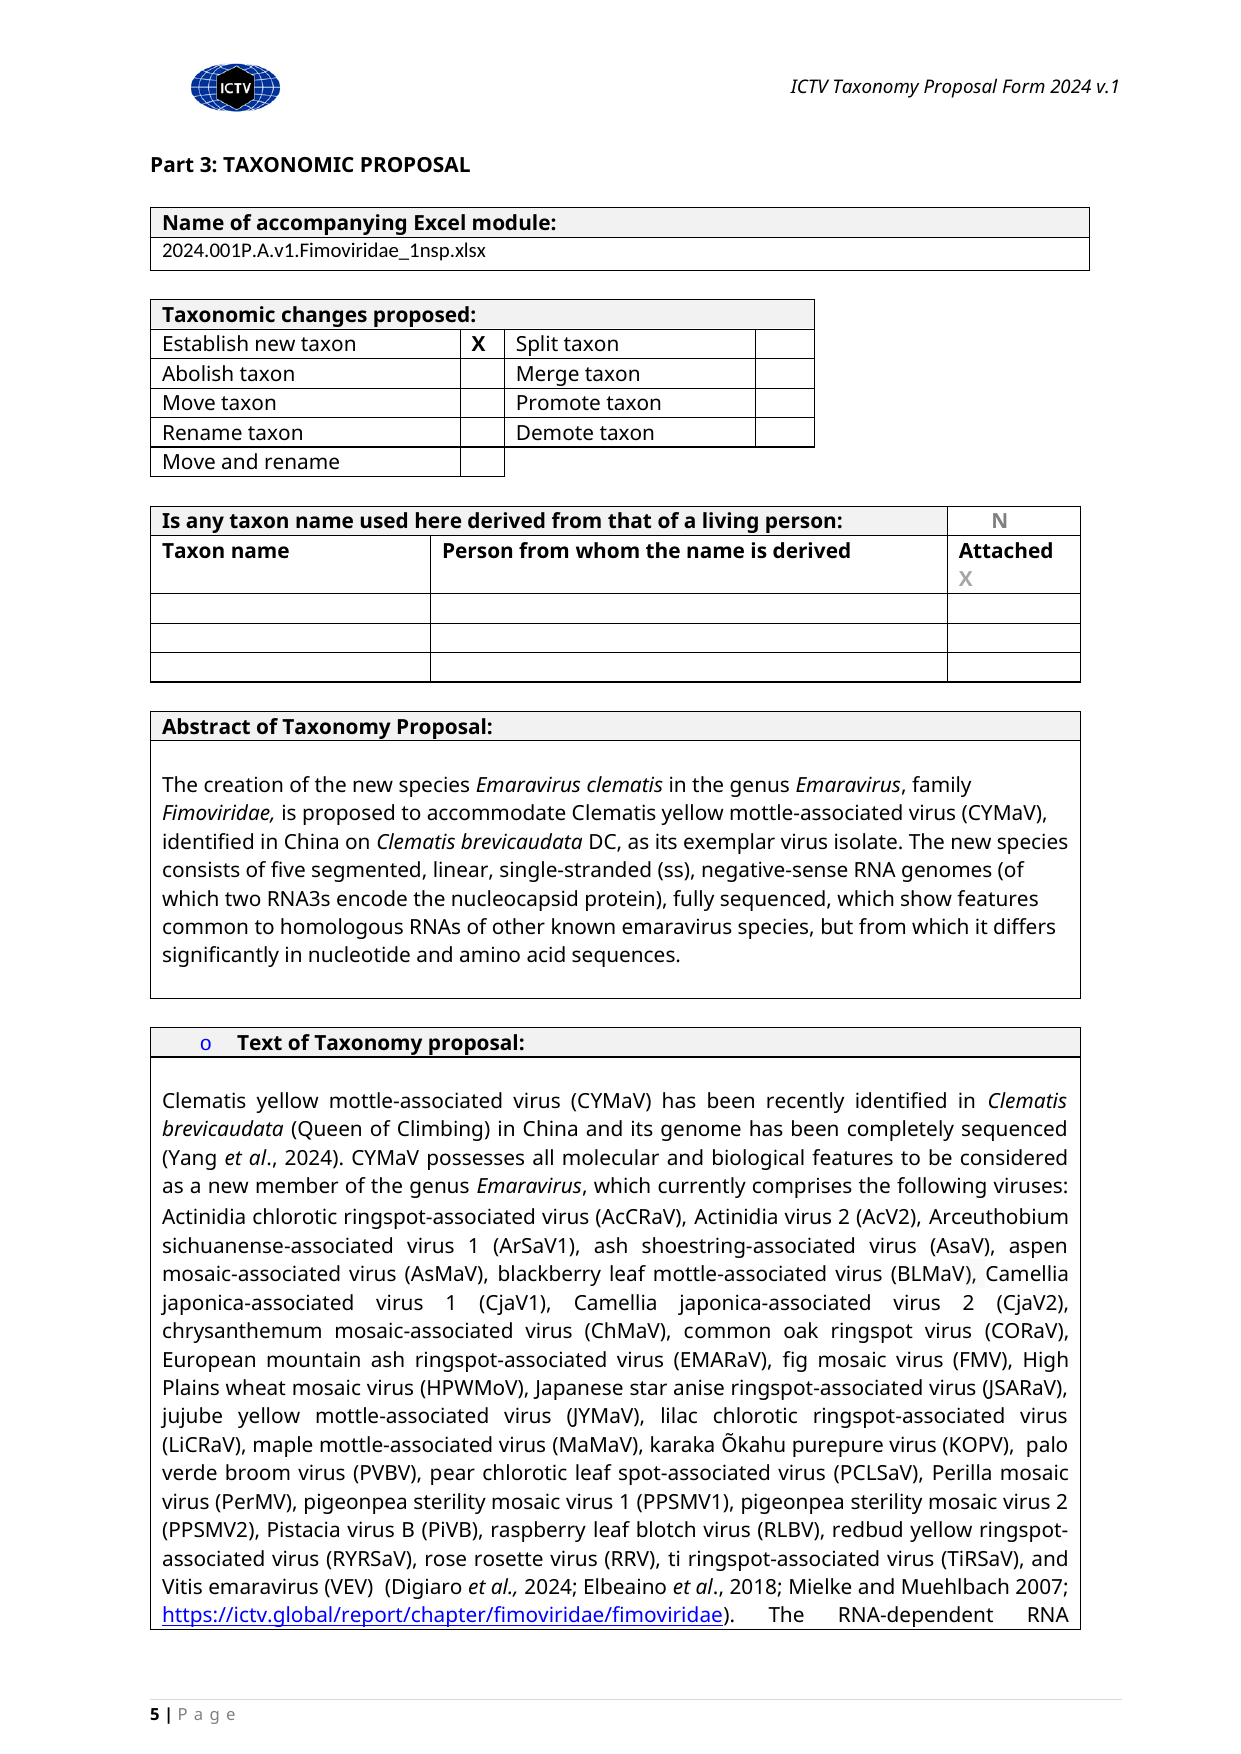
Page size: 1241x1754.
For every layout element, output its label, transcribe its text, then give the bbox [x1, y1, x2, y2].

table_cell Demote taxon [505, 418, 755, 446]
table_cell [431, 594, 947, 622]
table_cell 2024.001P.A.v1.Fimoviridae_1nsp.xlsx [151, 238, 1089, 269]
table_cell [948, 624, 1080, 652]
text Part 3: TAXONOMIC PROPOSAL [150, 150, 1122, 178]
table_cell X [461, 330, 504, 358]
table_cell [151, 1058, 1080, 1629]
table_cell [151, 624, 430, 652]
table_cell [461, 389, 504, 417]
table_cell Taxon name [151, 536, 430, 593]
table_cell Attached X [948, 536, 1080, 593]
table_cell [151, 653, 430, 681]
picture [190, 56, 282, 113]
table_cell [461, 359, 504, 387]
table_cell Move taxon [151, 389, 460, 417]
table_cell [151, 594, 430, 622]
table_cell [431, 624, 947, 652]
table_cell Split taxon [505, 330, 755, 358]
table_header Is any taxon name used here derived from that of a living person: [151, 507, 947, 535]
table_cell Promote taxon [505, 389, 755, 417]
table_cell [948, 653, 1080, 681]
table_header N [948, 507, 1080, 535]
table_cell Rename taxon [151, 418, 460, 446]
table_cell [948, 594, 1080, 622]
table_cell [756, 389, 814, 417]
table_cell Abolish taxon [151, 359, 460, 387]
table_cell Merge taxon [505, 359, 755, 387]
table_header Taxonomic changes proposed: [151, 300, 814, 328]
table_cell [756, 418, 814, 446]
table_cell The creation of the new species Emaravirus clematis in the genus Emaravirus, family Fimoviridae, is proposed to accommodate Clematis yellow mottle-associated virus (CYMaV), identified in China on Clematis brevicaudata DC, as its exemplar virus isolate. The new species consists of five segmented, linear, single-stranded (ss), negative-sense RNA genomes (of which two RNA3s encode the nucleocapsid protein), fully sequenced, which show features common to homologous RNAs of other known emaravirus species, but from which it differs significantly in nucleotide and amino acid sequences. [151, 741, 1080, 997]
table_cell Move and rename [151, 448, 460, 476]
table_header Abstract of Taxonomy Proposal: [151, 712, 1080, 740]
table_cell Person from whom the name is derived [431, 536, 947, 593]
table_cell [461, 418, 504, 446]
table_cell [756, 359, 814, 387]
table_header Name of accompanying Excel module: [151, 208, 1089, 237]
table_header Text of Taxonomy proposal: [151, 1028, 1080, 1056]
table_cell [431, 653, 947, 681]
table_cell [756, 330, 814, 358]
table_cell [461, 448, 504, 476]
table_cell Establish new taxon [151, 330, 460, 358]
